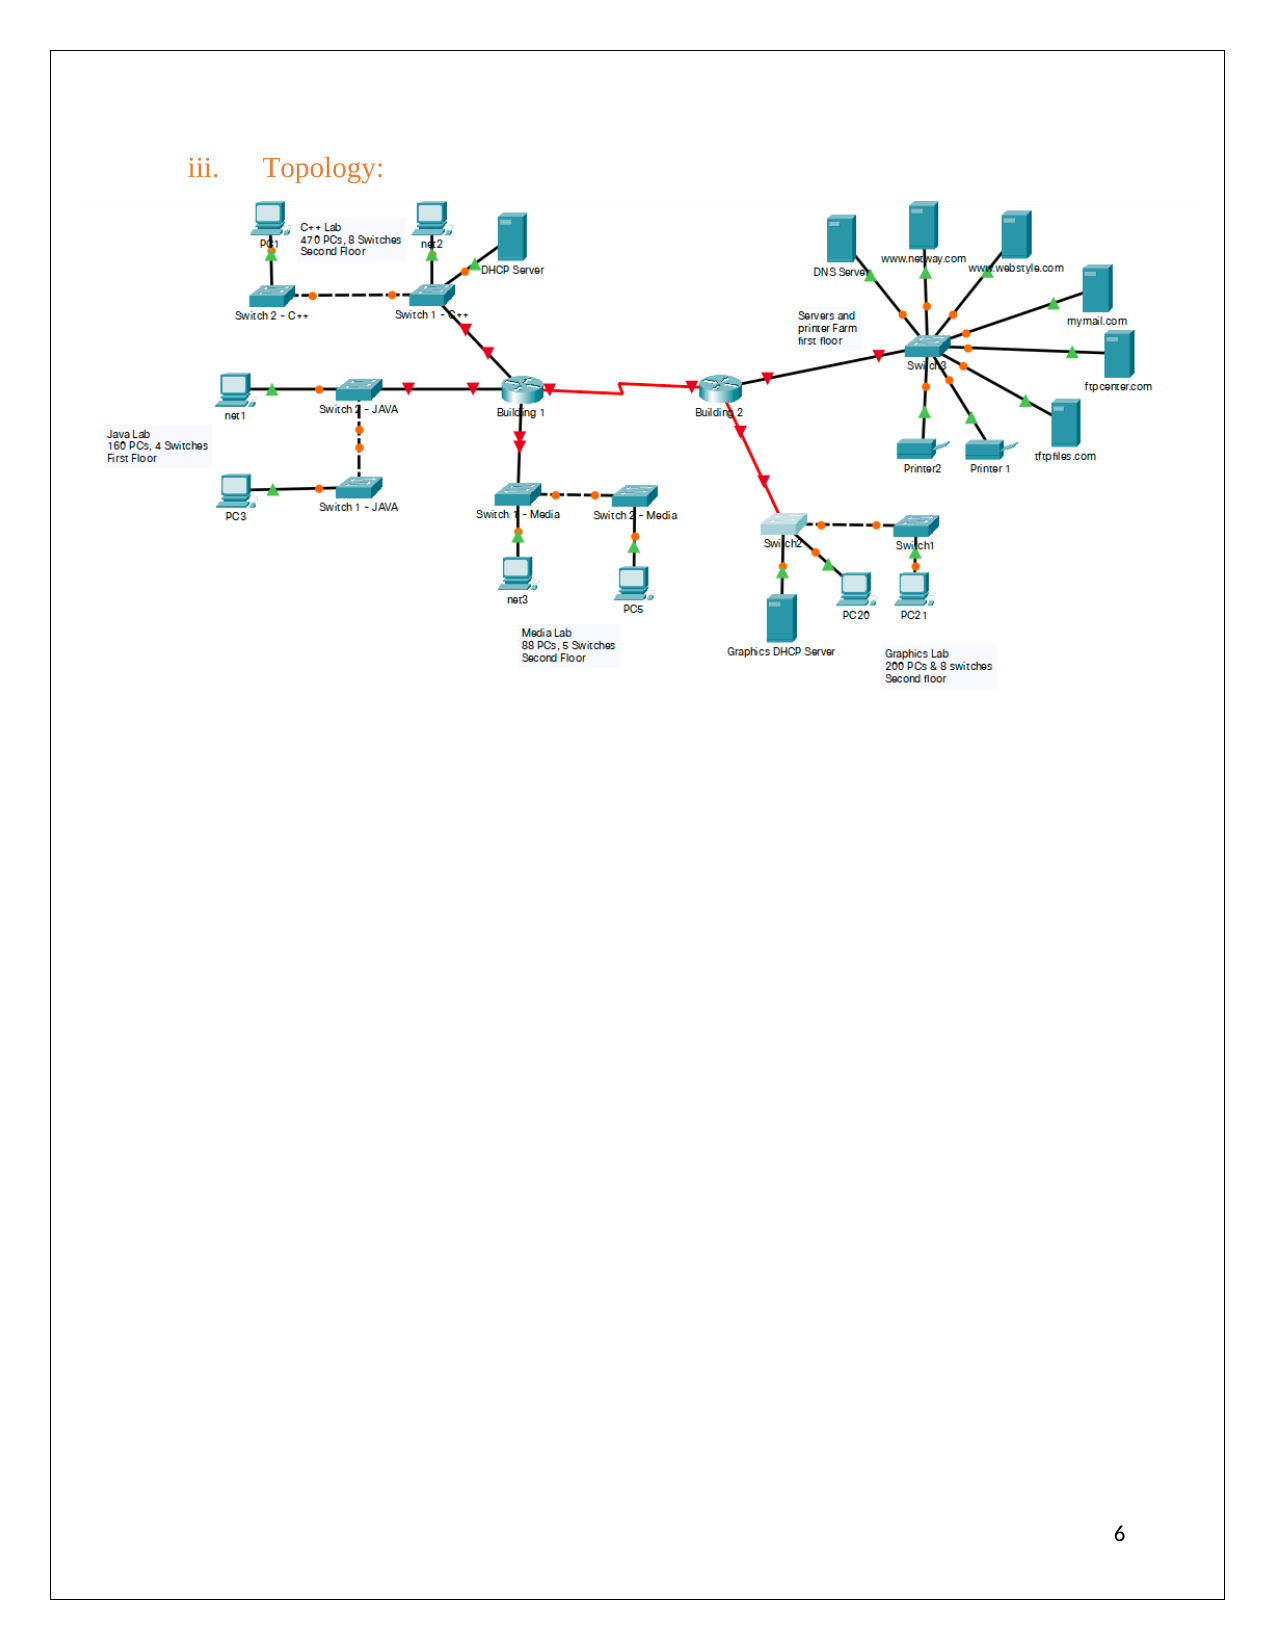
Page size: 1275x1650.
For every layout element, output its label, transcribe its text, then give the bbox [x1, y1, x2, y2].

picture [76, 201, 1199, 695]
list Topology: [187, 150, 1125, 183]
